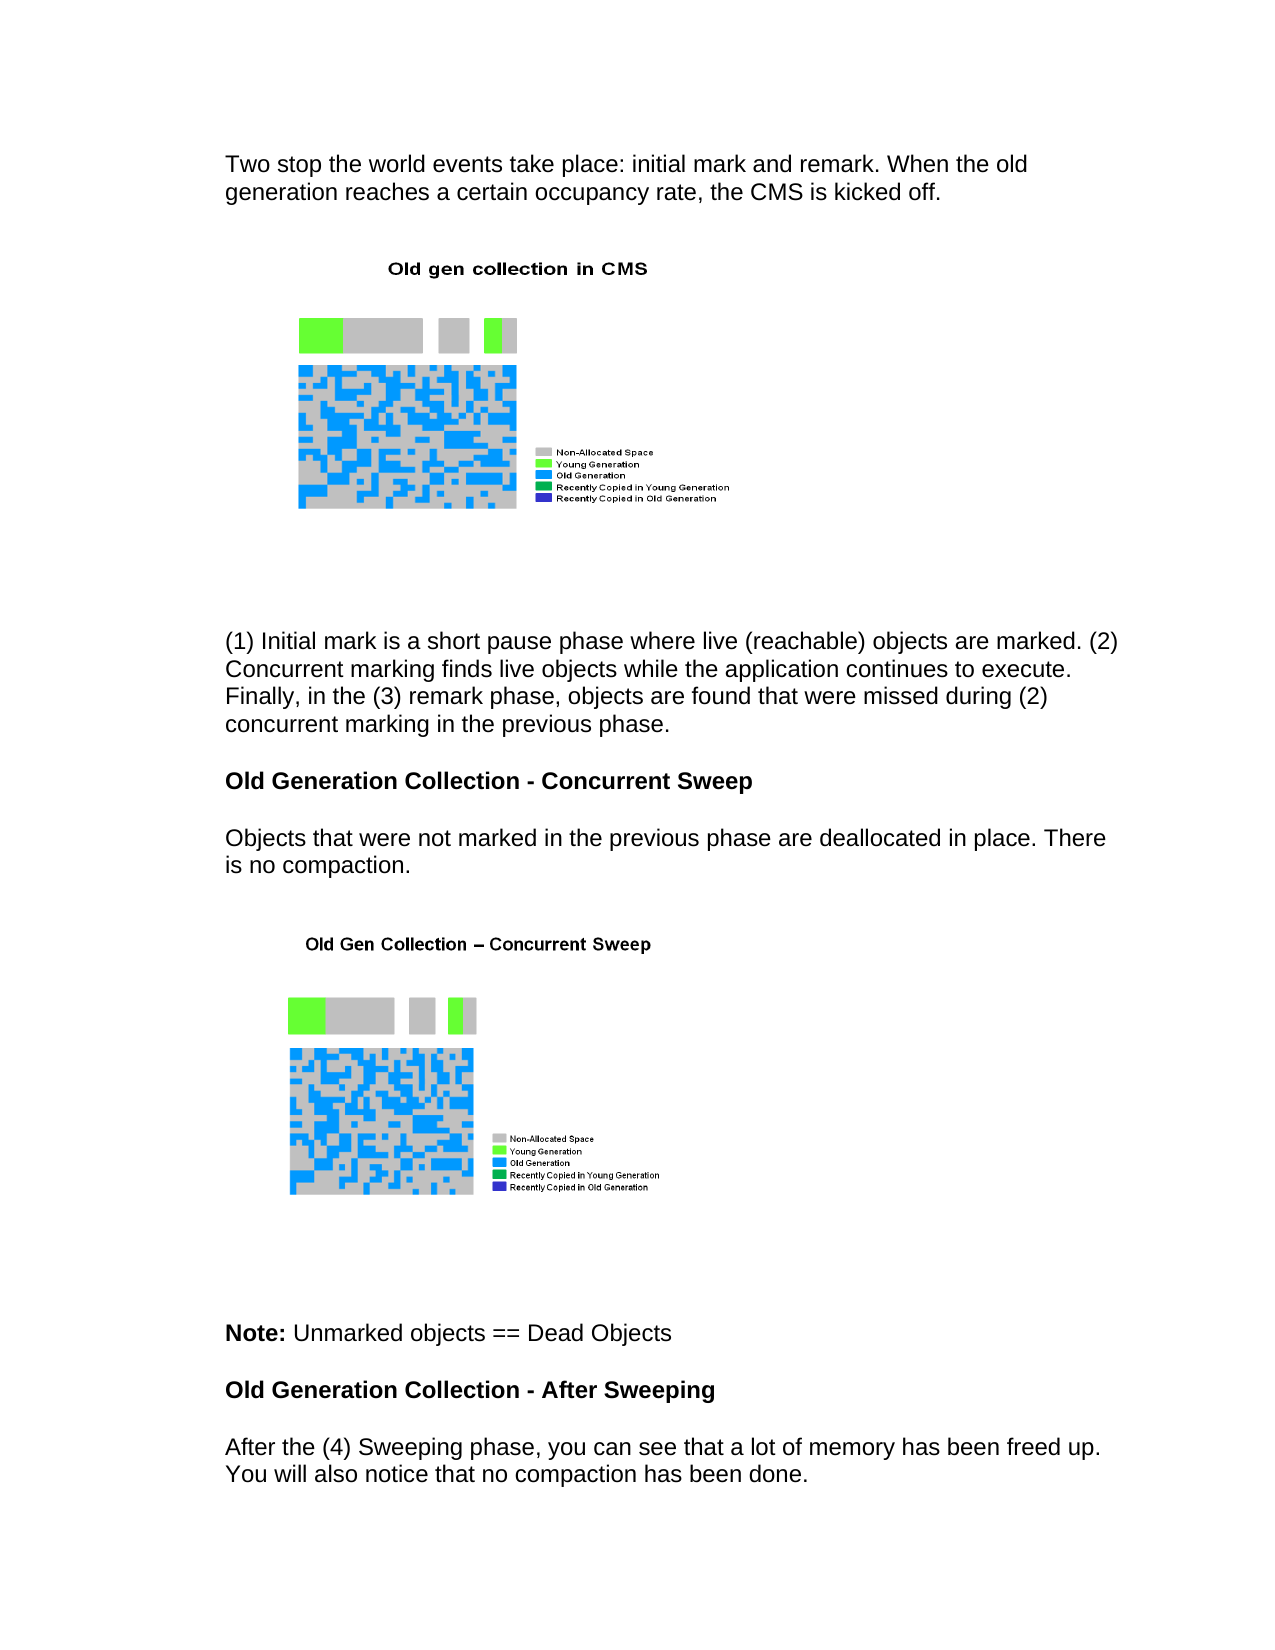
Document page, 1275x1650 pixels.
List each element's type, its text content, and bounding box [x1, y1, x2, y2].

text (1) Initial mark is a short pause phase where live (reachable) objects are marked. (2) Concurrent marking finds live objects while the application continues to execute. Finally, in the (3) remark phase, objects are found that were missed during (2) concurrent marking in the previous phase. [225, 627, 1125, 737]
text Note: Unmarked objects == Dead Objects [225, 1319, 1125, 1347]
text After the (4) Sweeping phase, you can see that a lot of memory has been freed up. You will also notice that no compaction has been done. [225, 1433, 1125, 1488]
picture [225, 234, 810, 594]
text Old Generation Collection - Concurrent Sweep [225, 767, 1125, 794]
text Old Generation Collection - After Sweeping [225, 1376, 1125, 1404]
text Two stop the world events take place: initial mark and remark. When the old generation reaches a certain occupancy rate, the CMS is kicked off. [225, 150, 1125, 205]
text Objects that were not marked in the previous phase are deallocated in place. There is no compaction. [225, 823, 1125, 879]
picture [225, 907, 730, 1286]
